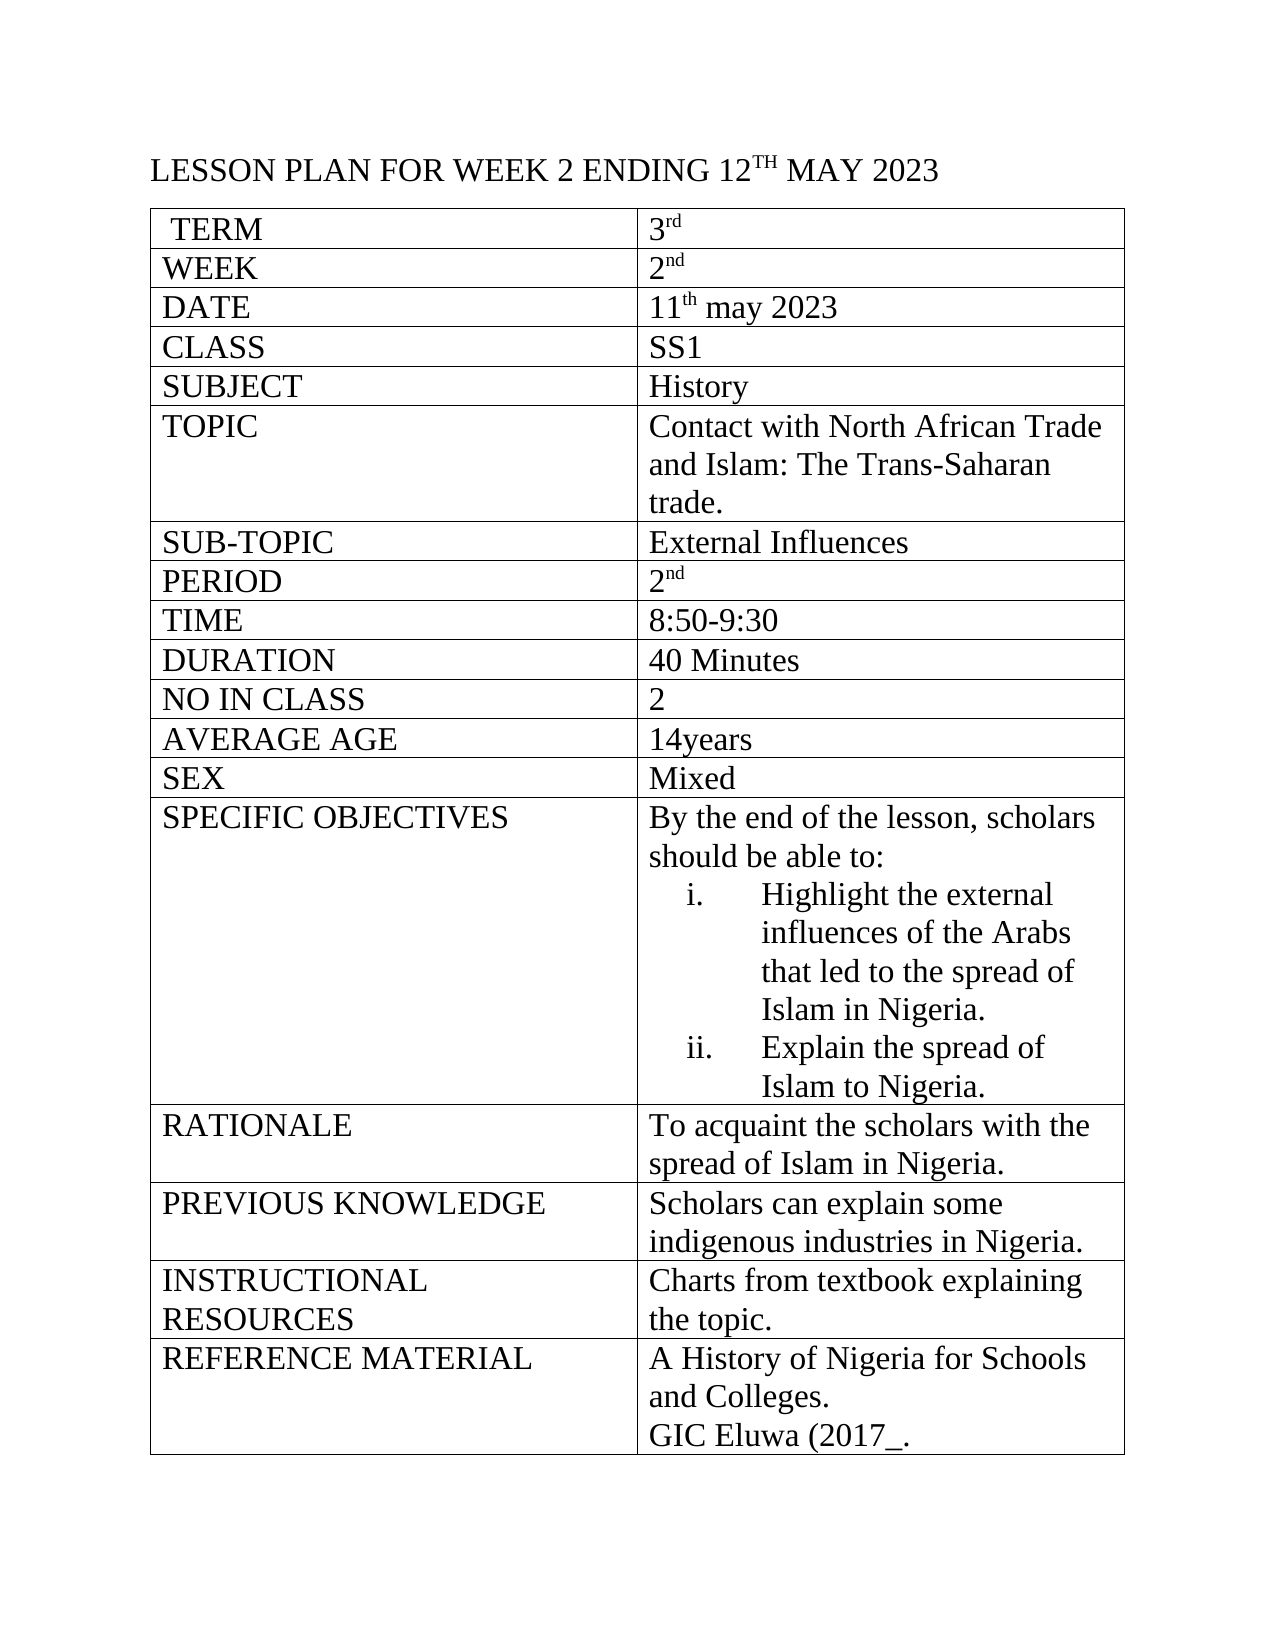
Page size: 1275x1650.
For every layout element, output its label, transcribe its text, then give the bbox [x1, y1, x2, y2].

table_cell 40 Minutes [638, 640, 1124, 678]
table_cell Mixed [638, 758, 1124, 797]
table_cell DURATION [151, 640, 637, 678]
table_cell SEX [151, 758, 637, 797]
table_cell SPECIFIC OBJECTIVES [151, 798, 637, 1104]
table_cell Scholars can explain some indigenous industries in Nigeria. [638, 1183, 1124, 1260]
table_cell 2nd [638, 249, 1124, 287]
table_cell NO IN CLASS [151, 680, 637, 718]
table_cell AVERAGE AGE [151, 719, 637, 757]
table_cell REFERENCE MATERIAL [151, 1339, 637, 1453]
table_cell SS1 [638, 327, 1124, 366]
table_cell INSTRUCTIONAL RESOURCES [151, 1261, 637, 1337]
table_cell 14years [638, 719, 1124, 757]
table_cell A History of Nigeria for Schools and Colleges. GIC Eluwa (2017_. [638, 1339, 1124, 1453]
table_cell RATIONALE [151, 1105, 637, 1182]
table_cell PERIOD [151, 561, 637, 600]
table_cell 11th may 2023 [638, 288, 1124, 326]
table_header 3rd [638, 209, 1124, 247]
table_cell History [638, 367, 1124, 405]
text LESSON PLAN FOR WEEK 2 ENDING 12TH MAY 2023 [150, 150, 1125, 188]
table_cell By the end of the lesson, scholars should be able to: Highlight the external influences of the Arabs that led to the spread of Islam in Nigeria. Explain the spread of Islam to Nigeria. [638, 798, 1124, 1104]
table_cell 8:50-9:30 [638, 601, 1124, 639]
table_cell DATE [151, 288, 637, 326]
table_cell WEEK [151, 249, 637, 287]
table_cell TOPIC [151, 406, 637, 521]
table_cell SUB-TOPIC [151, 522, 637, 560]
table_cell 2nd [638, 561, 1124, 600]
table_cell PREVIOUS KNOWLEDGE [151, 1183, 637, 1260]
table_cell Charts from textbook explaining the topic. [638, 1261, 1124, 1337]
table_cell SUBJECT [151, 367, 637, 405]
table_header TERM [151, 209, 637, 247]
table_cell To acquaint the scholars with the spread of Islam in Nigeria. [638, 1105, 1124, 1182]
table_cell External Influences [638, 522, 1124, 560]
table_cell CLASS [151, 327, 637, 366]
table_cell TIME [151, 601, 637, 639]
table_cell 2 [638, 680, 1124, 718]
table_cell Contact with North African Trade and Islam: The Trans-Saharan trade. [638, 406, 1124, 521]
